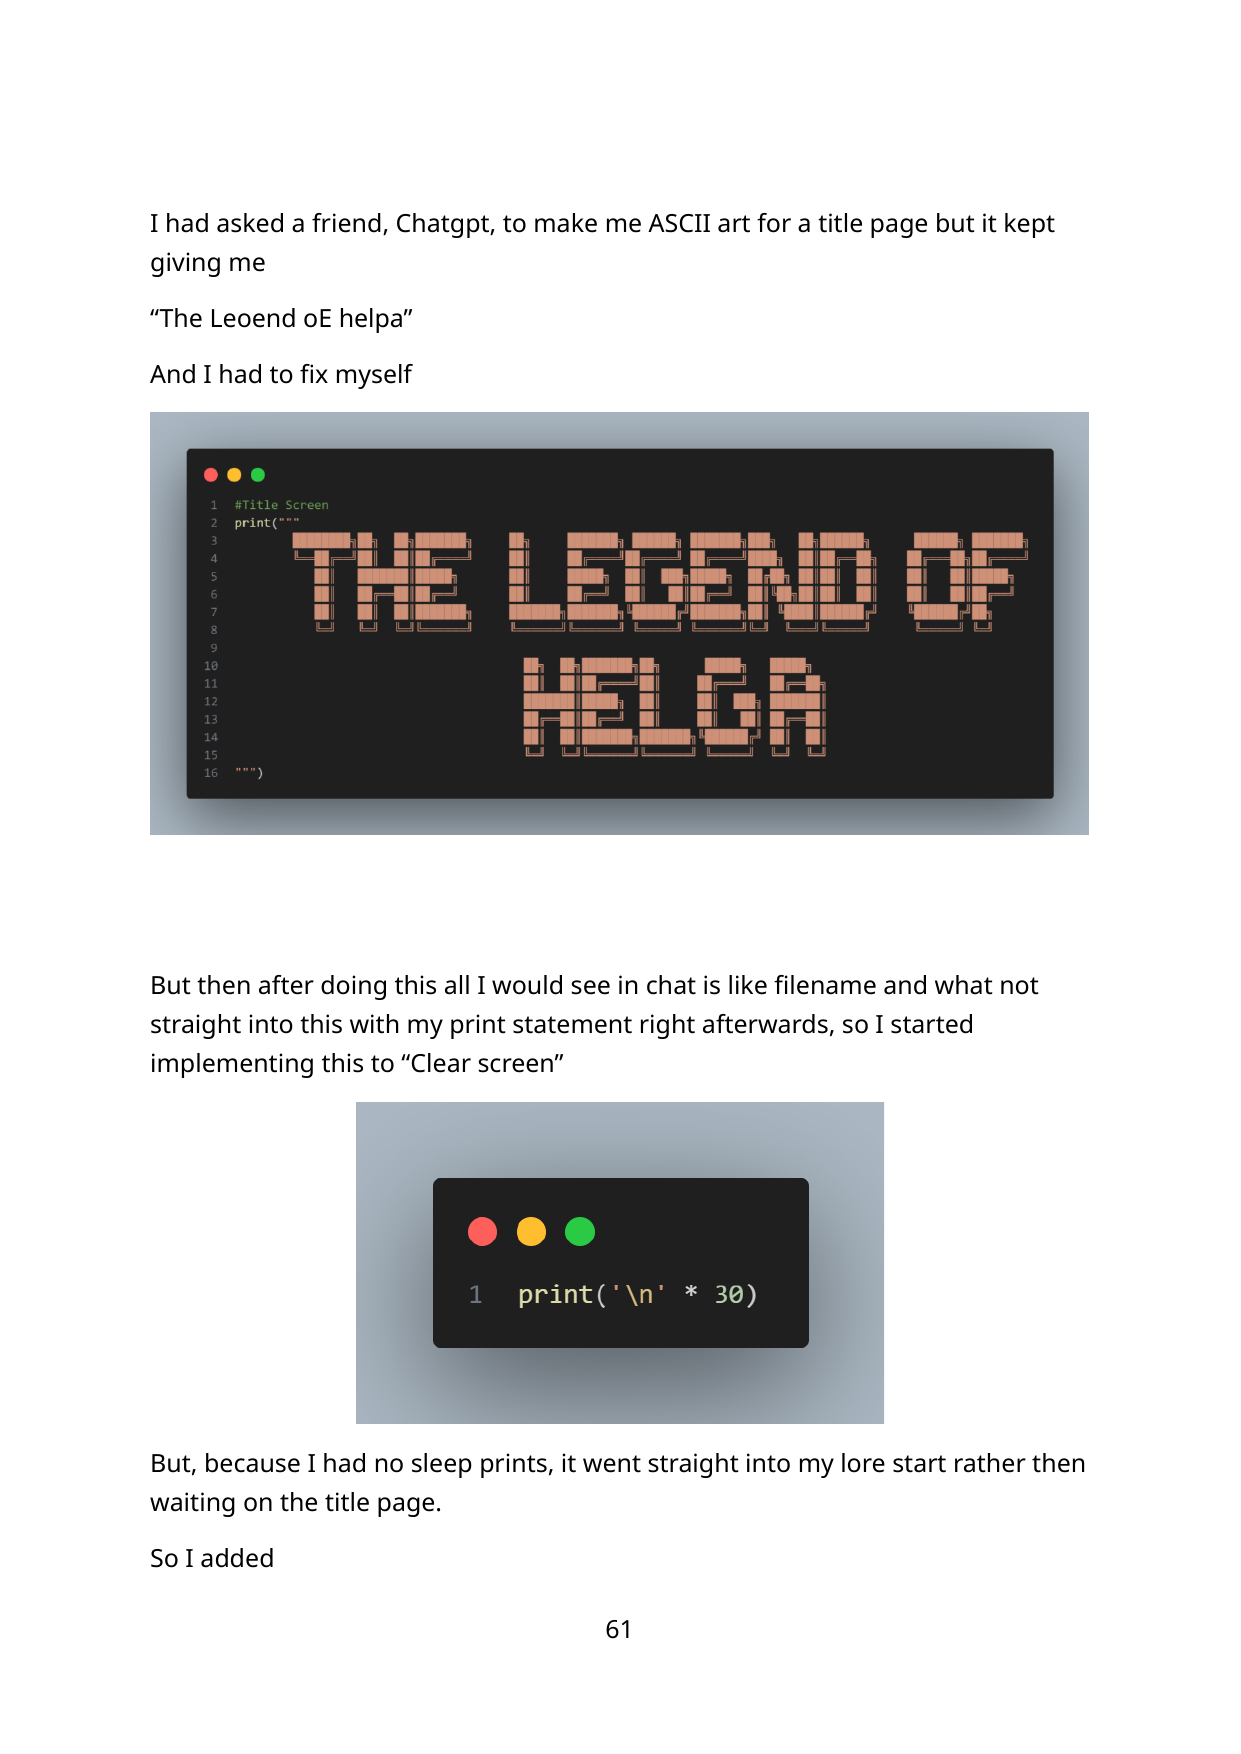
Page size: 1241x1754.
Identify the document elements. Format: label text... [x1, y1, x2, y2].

picture [150, 412, 1089, 835]
text But, because I had no sleep prints, it went straight into my lore start rather then waiting on the title page. [150, 1446, 1090, 1519]
text “The Leoend oE helpa” [150, 301, 1090, 335]
text I had asked a friend, Chatgpt, to make me ASCII art for a title page but it kept giving me [150, 206, 1090, 279]
picture [356, 1102, 885, 1424]
text And I had to fix myself [150, 357, 1090, 391]
text So I added [150, 1541, 1090, 1575]
text But then after doing this all I would see in chat is like filename and what not straight into this with my print statement right afterwards, so I started implementing this to “Clear screen” [150, 968, 1090, 1080]
